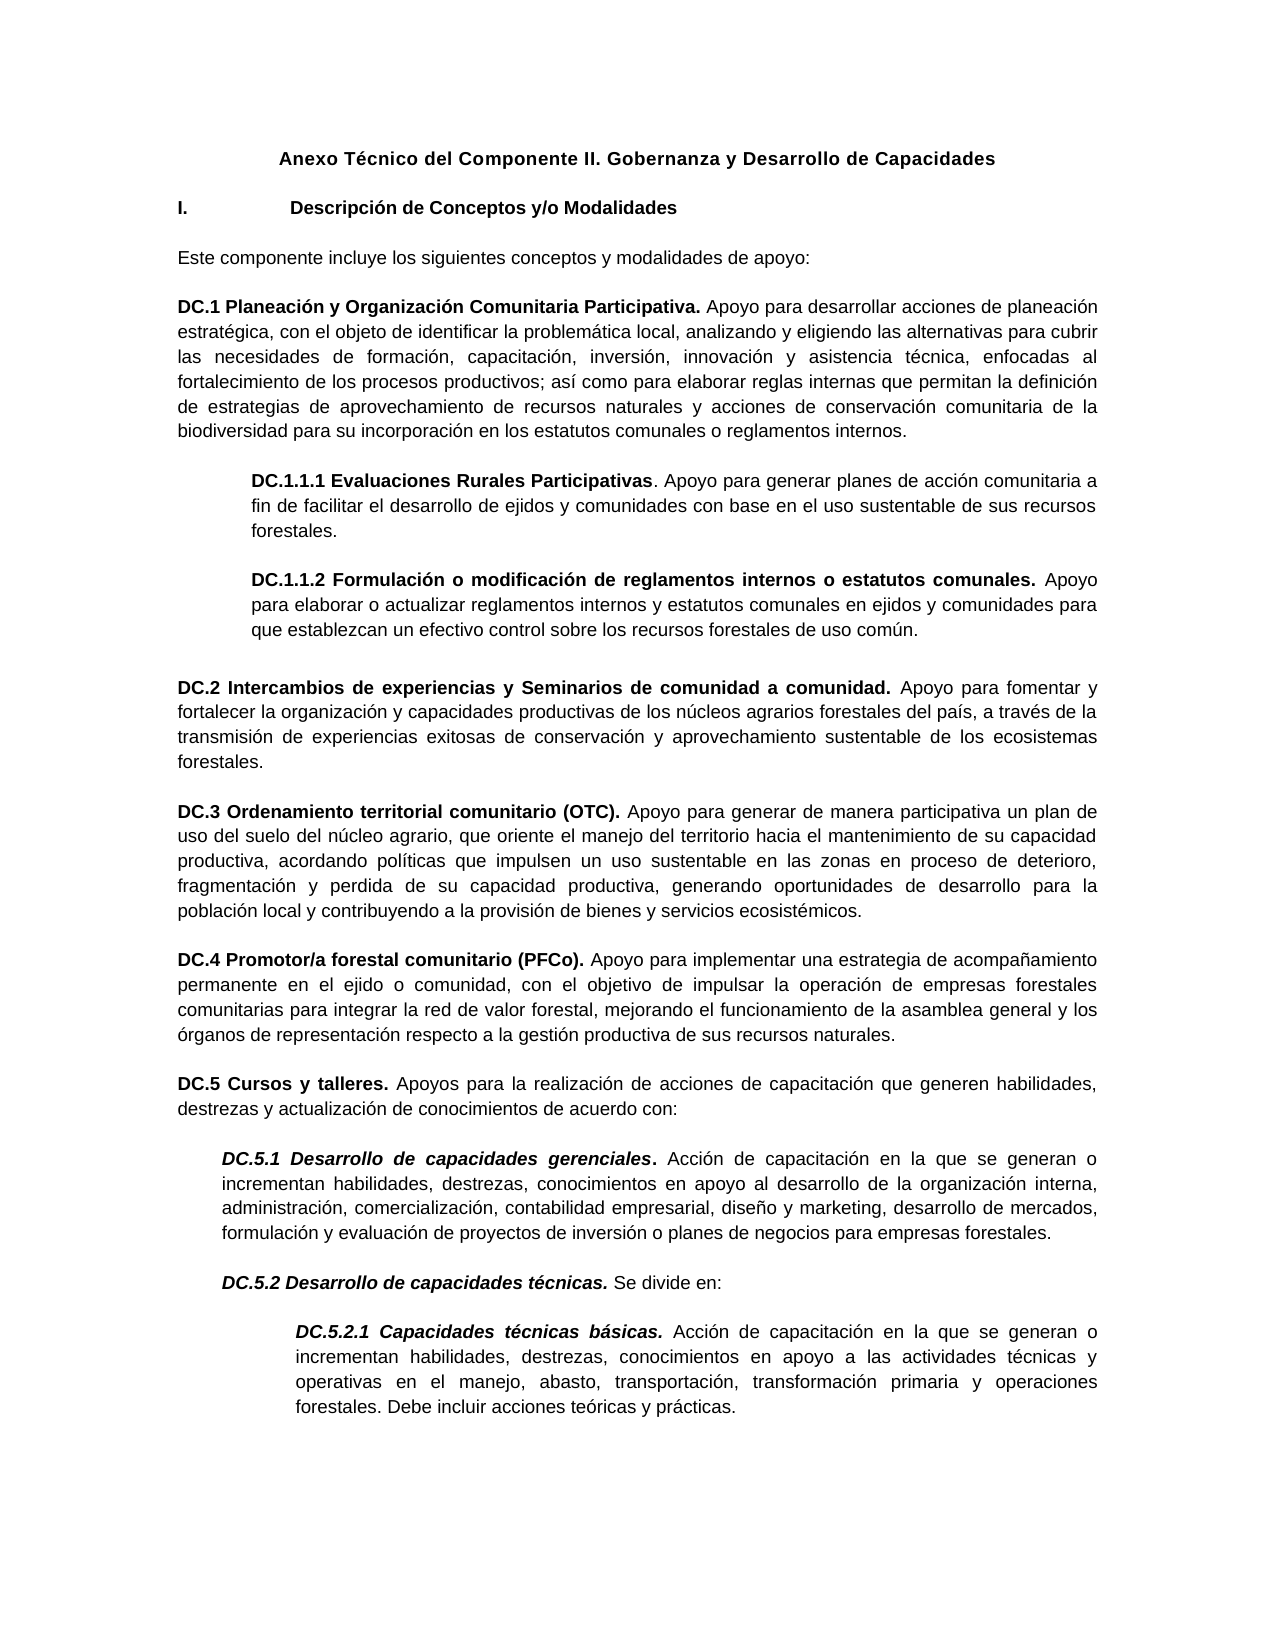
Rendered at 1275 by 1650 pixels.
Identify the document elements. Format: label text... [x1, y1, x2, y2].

text DC.5.2 Desarrollo de capacidades técnicas. Se divide en: [222, 1271, 1098, 1293]
list Descripción de Conceptos y/o Modalidades [177, 197, 1098, 219]
text Anexo Técnico del Componente II. Gobernanza y Desarrollo de Capacidades [177, 148, 1098, 169]
text DC.4 Promotor/a forestal comunitario (PFCo). Apoyo para implementar una estrategia de acompañamiento permanente en el ejido o comunidad, con el objetivo de impulsar la operación de empresas forestales comunitarias para integrar la red de valor forestal, mejorando el funcionamiento de la asamblea general y los órganos de representación respecto a la gestión productiva de sus recursos naturales. [177, 949, 1098, 1045]
text DC.5.2.1 Capacidades técnicas básicas. Acción de capacitación en la que se generan o incrementan habilidades, destrezas, conocimientos en apoyo a las actividades técnicas y operativas en el manejo, abasto, transportación, transformación primaria y operaciones forestales. Debe incluir acciones teóricas y prácticas. [295, 1321, 1098, 1417]
text DC.2 Intercambios de experiencias y Seminarios de comunidad a comunidad. Apoyo para fomentar y fortalecer la organización y capacidades productivas de los núcleos agrarios forestales del país, a través de la transmisión de experiencias exitosas de conservación y aprovechamiento sustentable de los ecosistemas forestales. [177, 676, 1098, 772]
text DC.5.1 Desarrollo de capacidades gerenciales. Acción de capacitación en la que se generan o incrementan habilidades, destrezas, conocimientos en apoyo al desarrollo de la organización interna, administración, comercialización, contabilidad empresarial, diseño y marketing, desarrollo de mercados, formulación y evaluación de proyectos de inversión o planes de negocios para empresas forestales. [222, 1147, 1098, 1243]
text DC.1.1.2 Formulación o modificación de reglamentos internos o estatutos comunales. Apoyo para elaborar o actualizar reglamentos internos y estatutos comunales en ejidos y comunidades para que establezcan un efectivo control sobre los recursos forestales de uso común. [251, 569, 1098, 640]
text DC.3 Ordenamiento territorial comunitario (OTC). Apoyo para generar de manera participativa un plan de uso del suelo del núcleo agrario, que oriente el manejo del territorio hacia el mantenimiento de su capacidad productiva, acordando políticas que impulsen un uso sustentable en las zonas en proceso de deterioro, fragmentación y perdida de su capacidad productiva, generando oportunidades de desarrollo para la población local y contribuyendo a la provisión de bienes y servicios ecosistémicos. [177, 800, 1098, 921]
text DC.5 Cursos y talleres. Apoyos para la realización de acciones de capacitación que generen habilidades, destrezas y actualización de conocimientos de acuerdo con: [177, 1073, 1098, 1119]
text Este componente incluye los siguientes conceptos y modalidades de apoyo: [177, 247, 1098, 268]
text DC.1 Planeación y Organización Comunitaria Participativa. Apoyo para desarrollar acciones de planeación estratégica, con el objeto de identificar la problemática local, analizando y eligiendo las alternativas para cubrir las necesidades de formación, capacitación, inversión, innovación y asistencia técnica, enfocadas al fortalecimiento de los procesos productivos; así como para elaborar reglas internas que permitan la definición de estrategias de aprovechamiento de recursos naturales y acciones de conservación comunitaria de la biodiversidad para su incorporación en los estatutos comunales o reglamentos internos. [177, 296, 1098, 442]
text DC.1.1.1 Evaluaciones Rurales Participativas. Apoyo para generar planes de acción comunitaria a fin de facilitar el desarrollo de ejidos y comunidades con base en el uso sustentable de sus recursos forestales. [251, 470, 1098, 541]
